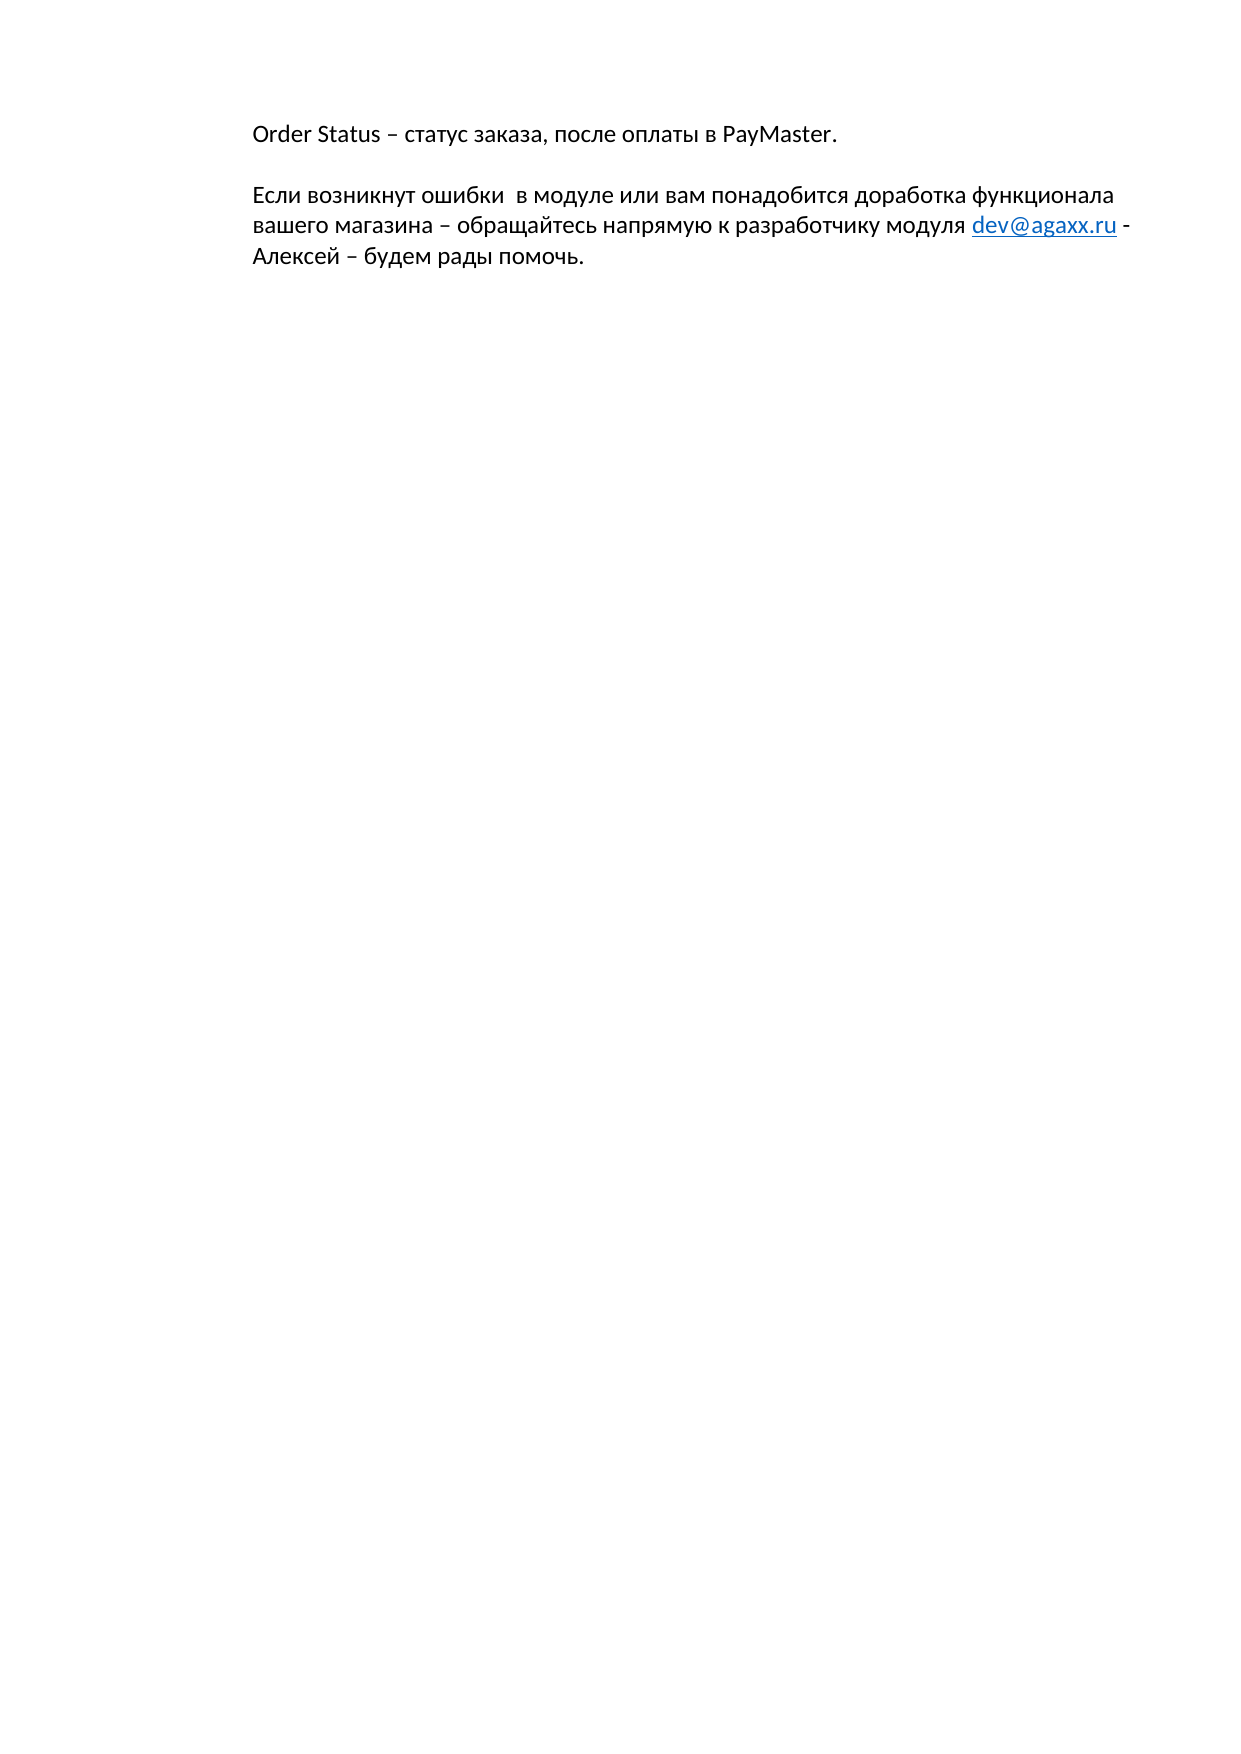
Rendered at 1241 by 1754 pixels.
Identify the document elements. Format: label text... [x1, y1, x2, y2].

list Если возникнут ошибки в модуле или вам понадобится доработка функционала вашего магазина – обращайтесь напрямую к разработчику модуля dev@agaxx.ru - Алексей – будем рады помочь. [252, 179, 1152, 271]
list Order Status – статус заказа, после оплаты в PayMaster. [252, 118, 1152, 149]
